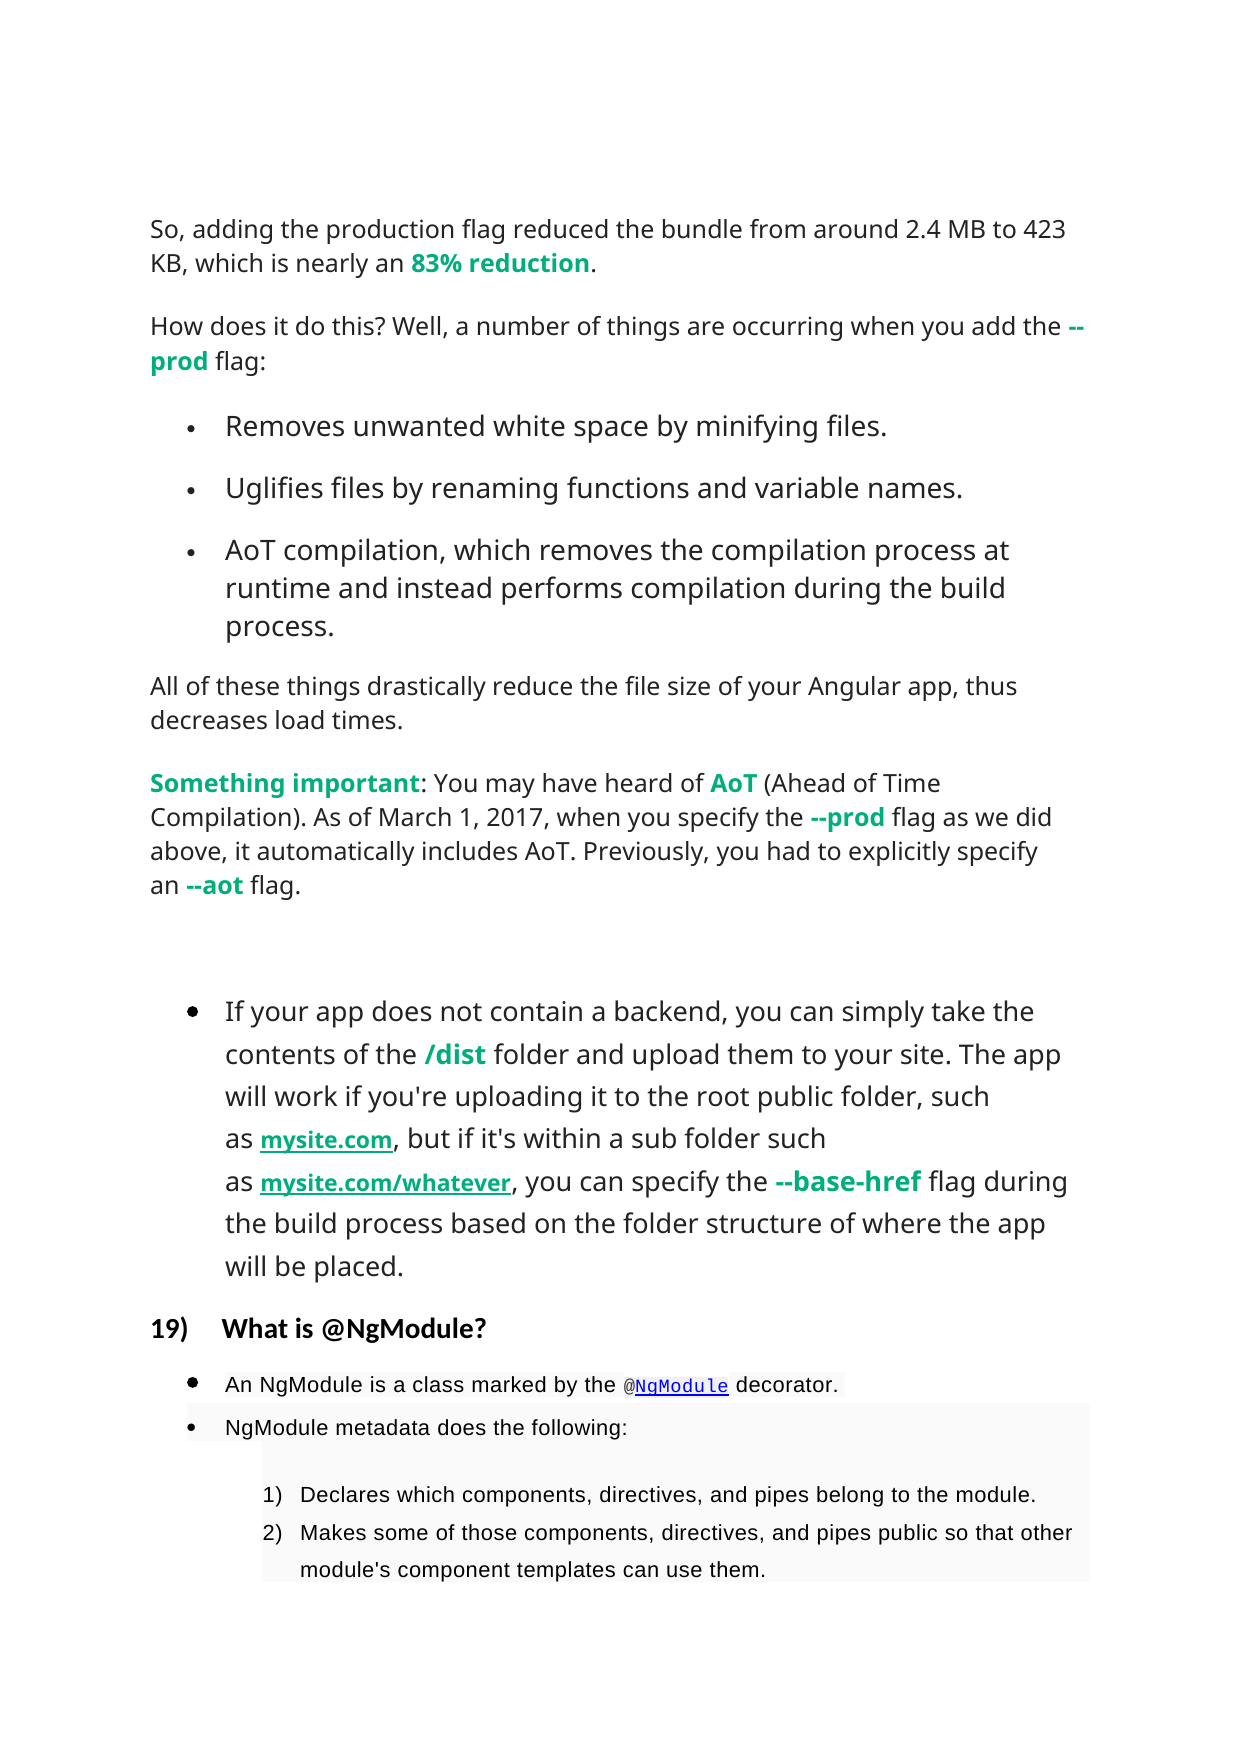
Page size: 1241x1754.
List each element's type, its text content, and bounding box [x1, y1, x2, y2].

list AoT compilation, which removes the compilation process at runtime and instead performs compilation during the build process. [187, 530, 1090, 645]
text All of these things drastically reduce the file size of your Angular app, thus decreases load times. [150, 668, 1090, 736]
text Something important: You may have heard of AoT (Ahead of Time Compilation). As of March 1, 2017, when you specify the --prod flag as we did above, it automatically includes AoT. Previously, you had to explicitly specify an --aot flag. [150, 766, 1090, 902]
list Declares which components, directives, and pipes belong to the module. [262, 1470, 1090, 1507]
list If your app does not contain a backend, you can simply take the contents of the /dist folder and upload them to your site. The app will work if you're uploading it to the root public folder, such as mysite.com, but if it's within a sub folder such as mysite.com/whatever, you can specify the --base-href flag during the build process based on the folder structure of where the app will be placed. [187, 993, 1090, 1284]
text How does it do this? Well, a number of things are occurring when you add the --prod flag: [150, 309, 1090, 377]
list Removes unwanted white space by minifying files. [187, 406, 1090, 445]
text So, adding the production flag reduced the bundle from around 2.4 MB to 423 KB, which is nearly an 83% reduction. [150, 212, 1090, 280]
text 19) What is @NgModule? [150, 1310, 1090, 1346]
list NgModule metadata does the following: [187, 1403, 1090, 1441]
list Makes some of those components, directives, and pipes public so that other module's component templates can use them. [262, 1507, 1090, 1582]
list Uglifies files by renaming functions and variable names. [187, 468, 1090, 506]
list An NgModule is a class marked by the @NgModule decorator. [187, 1372, 1090, 1399]
